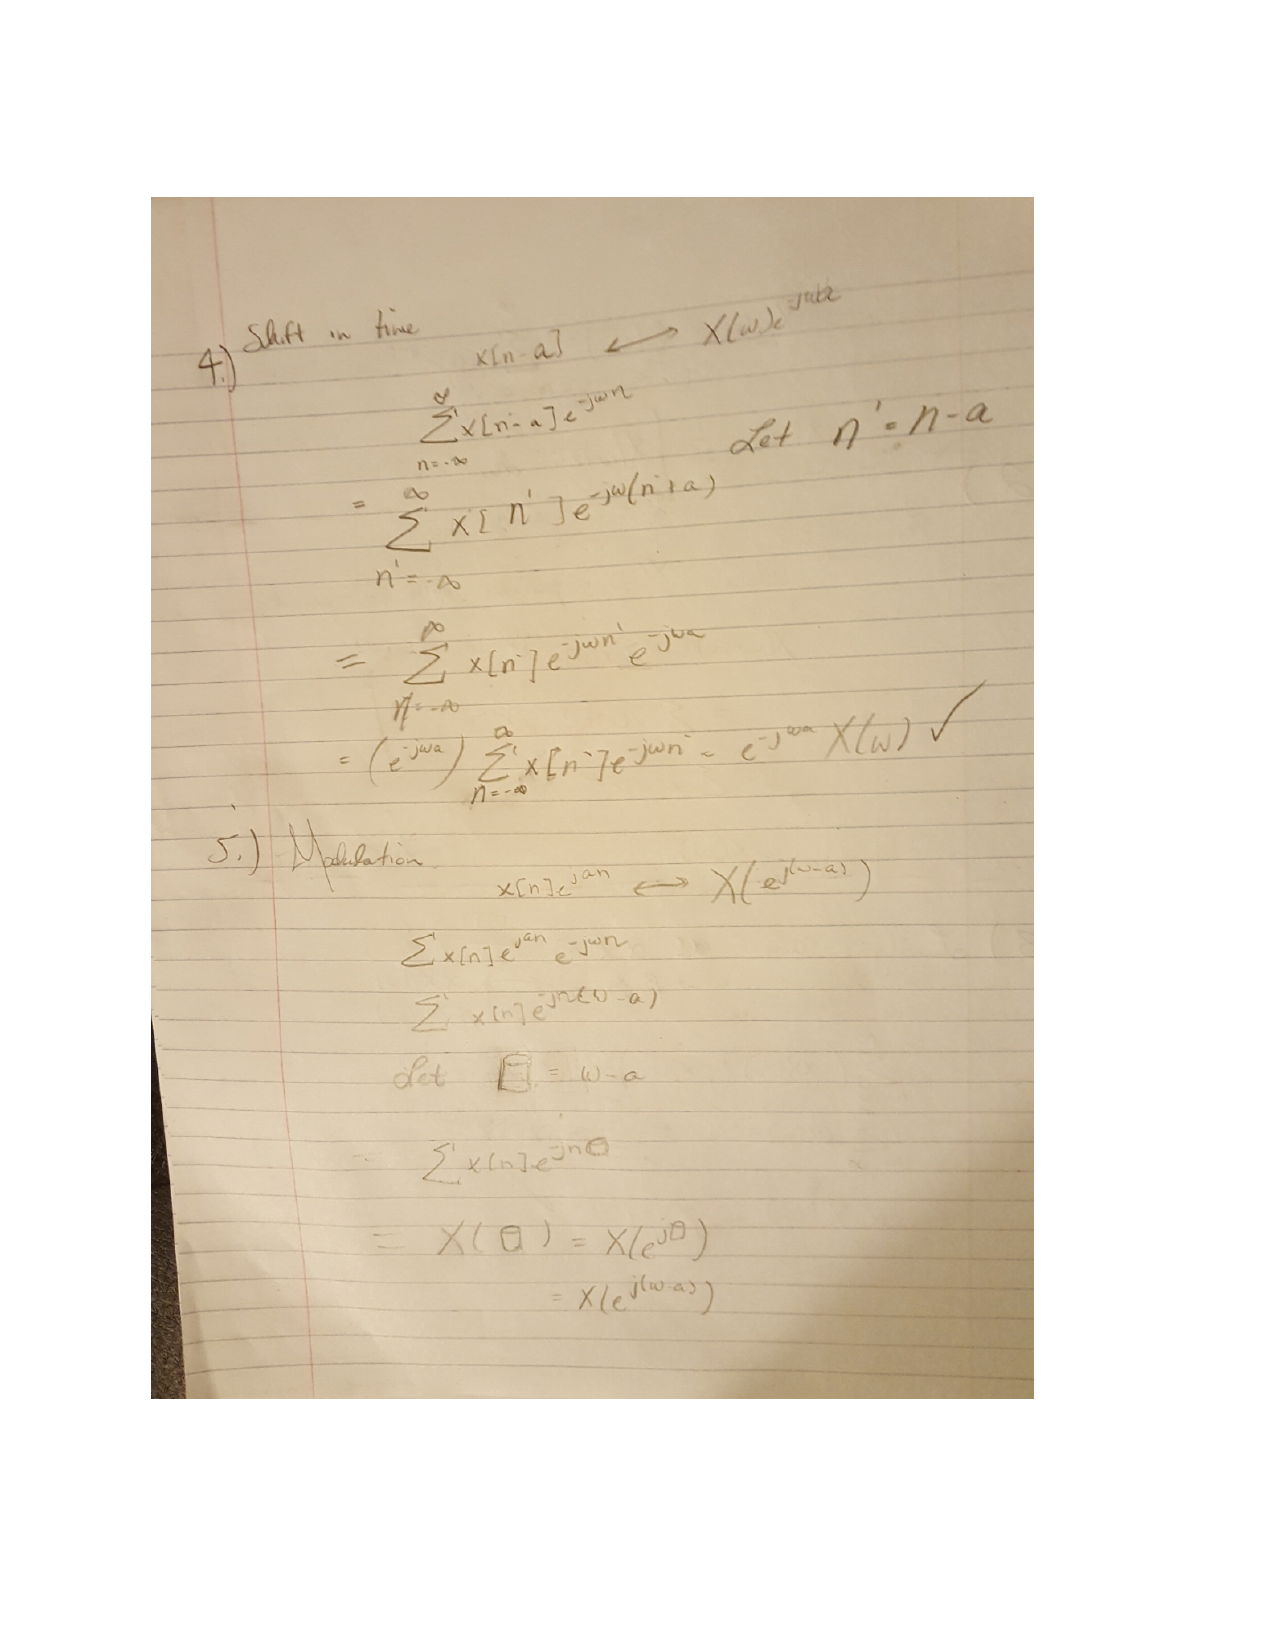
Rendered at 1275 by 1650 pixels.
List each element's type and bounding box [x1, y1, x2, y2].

picture [152, 197, 1034, 1399]
